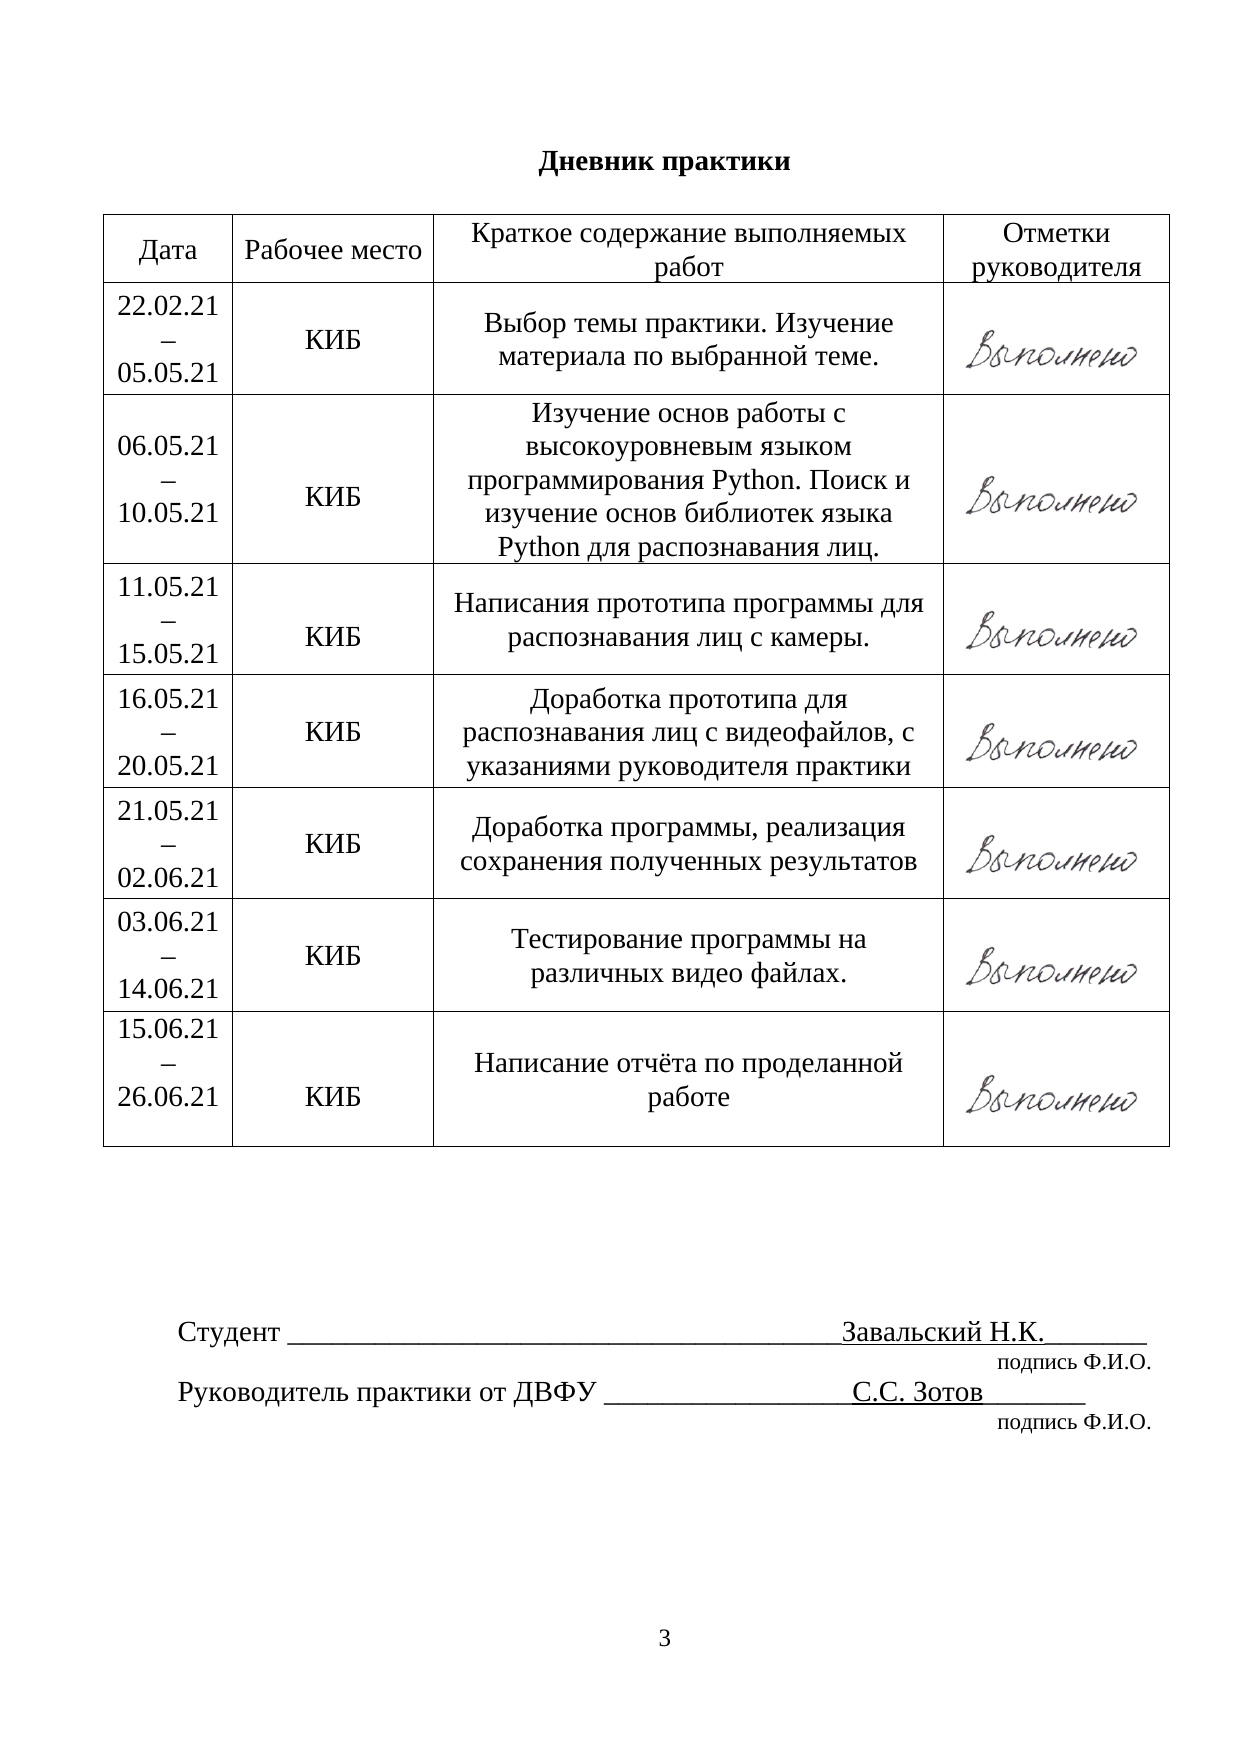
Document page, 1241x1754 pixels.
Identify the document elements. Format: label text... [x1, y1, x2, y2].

table_cell КИБ [233, 788, 433, 898]
picture [954, 821, 1158, 899]
table_cell [944, 395, 1169, 562]
table_cell 11.05.21 – 15.05.21 [104, 564, 232, 674]
table_header Дата [104, 215, 232, 282]
subtitle Дневник практики [177, 143, 1152, 177]
picture [954, 597, 1158, 675]
table_cell 16.05.21 – 20.05.21 [104, 675, 232, 787]
table_cell КИБ [233, 675, 433, 787]
text подпись Ф.И.О. [177, 1408, 1152, 1434]
picture [954, 933, 1158, 1011]
table_cell [944, 283, 1169, 394]
table_cell [944, 564, 1169, 674]
picture [954, 462, 1158, 540]
table_cell [944, 675, 1169, 787]
table_cell 06.05.21 – 10.05.21 [104, 395, 232, 562]
table_cell КИБ [233, 899, 433, 1011]
table_cell [944, 788, 1169, 898]
table_header Отметки руководителя [944, 215, 1169, 282]
table_header Краткое содержание выполняемых работ [434, 215, 943, 282]
table_header Рабочее место [233, 215, 433, 282]
table_cell [944, 1012, 1169, 1146]
table_cell 03.06.21 – 14.06.21 [104, 899, 232, 1011]
text подпись Ф.И.О. [177, 1348, 1152, 1374]
table_cell 21.05.21 – 02.06.21 [104, 788, 232, 898]
table_cell Написания прототипа программы для распознавания лиц с камеры. [434, 564, 943, 674]
table_cell Доработка программы, реализация сохранения полученных результатов [434, 788, 943, 898]
table_cell Изучение основ работы с высокоуровневым языком программирования Python. Поиск и изучение основ библиотек языка Python для распознавания лиц. [434, 395, 943, 562]
picture [954, 709, 1158, 787]
text Студент ______________________________________Завальский Н.К._______ [177, 1314, 1152, 1348]
picture [954, 1062, 1158, 1139]
table_cell КИБ [233, 1012, 433, 1146]
table_cell КИБ [233, 395, 433, 562]
table_cell Тестирование программы на различных видео файлах. [434, 899, 943, 1011]
table_cell 15.06.21 – 26.06.21 [104, 1012, 232, 1146]
text Руководитель практики от ДВФУ _________________С.С. Зотов_______ [177, 1374, 1152, 1408]
table_cell КИБ [233, 564, 433, 674]
picture [954, 316, 1158, 394]
table_cell Доработка прототипа для распознавания лиц с видеофайлов, с указаниями руководителя практики [434, 675, 943, 787]
table_cell [944, 899, 1169, 1011]
table_cell Выбор темы практики. Изучение материала по выбранной теме. [434, 283, 943, 394]
table_cell 22.02.21 – 05.05.21 [104, 283, 232, 394]
table_cell КИБ [233, 283, 433, 394]
table_cell Написание отчёта по проделанной работе [434, 1012, 943, 1146]
